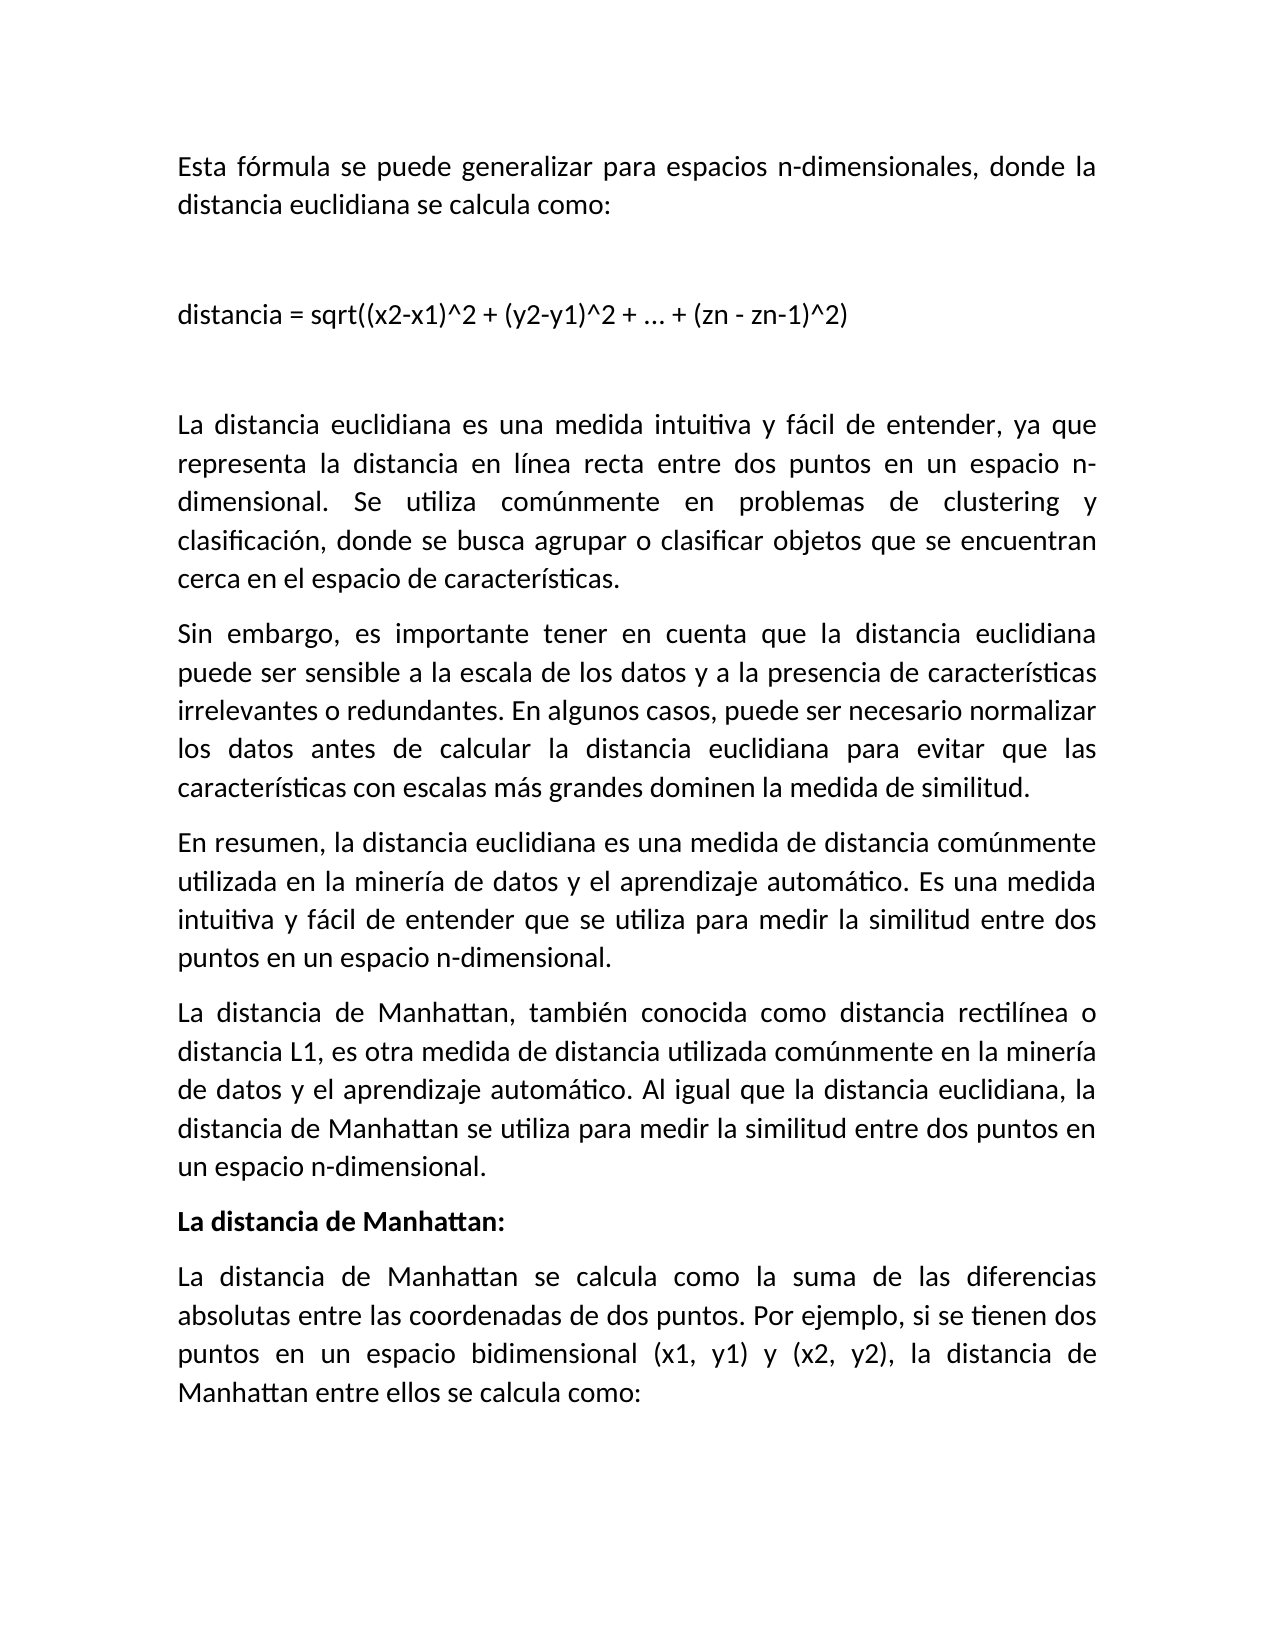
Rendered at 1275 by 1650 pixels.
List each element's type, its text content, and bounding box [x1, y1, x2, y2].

text La distancia euclidiana es una medida intuitiva y fácil de entender, ya que representa la distancia en línea recta entre dos puntos en un espacio n-dimensional. Se utiliza comúnmente en problemas de clustering y clasificación, donde se busca agrupar o clasificar objetos que se encuentran cerca en el espacio de características. [177, 406, 1098, 596]
text Esta fórmula se puede generalizar para espacios n-dimensionales, donde la distancia euclidiana se calcula como: [177, 148, 1098, 222]
text La distancia de Manhattan, también conocida como distancia rectilínea o distancia L1, es otra medida de distancia utilizada comúnmente en la minería de datos y el aprendizaje automático. Al igual que la distancia euclidiana, la distancia de Manhattan se utiliza para medir la similitud entre dos puntos en un espacio n-dimensional. [177, 994, 1098, 1184]
text Sin embargo, es importante tener en cuenta que la distancia euclidiana puede ser sensible a la escala de los datos y a la presencia de características irrelevantes o redundantes. En algunos casos, puede ser necesario normalizar los datos antes de calcular la distancia euclidiana para evitar que las características con escalas más grandes dominen la medida de similitud. [177, 615, 1098, 805]
text La distancia de Manhattan: [177, 1203, 1098, 1239]
text distancia = sqrt((x2-x1)^2 + (y2-y1)^2 + ... + (zn - zn-1)^2) [177, 296, 1098, 332]
text En resumen, la distancia euclidiana es una medida de distancia comúnmente utilizada en la minería de datos y el aprendizaje automático. Es una medida intuitiva y fácil de entender que se utiliza para medir la similitud entre dos puntos en un espacio n-dimensional. [177, 824, 1098, 975]
text La distancia de Manhattan se calcula como la suma de las diferencias absolutas entre las coordenadas de dos puntos. Por ejemplo, si se tienen dos puntos en un espacio bidimensional (x1, y1) y (x2, y2), la distancia de Manhattan entre ellos se calcula como: [177, 1258, 1098, 1409]
